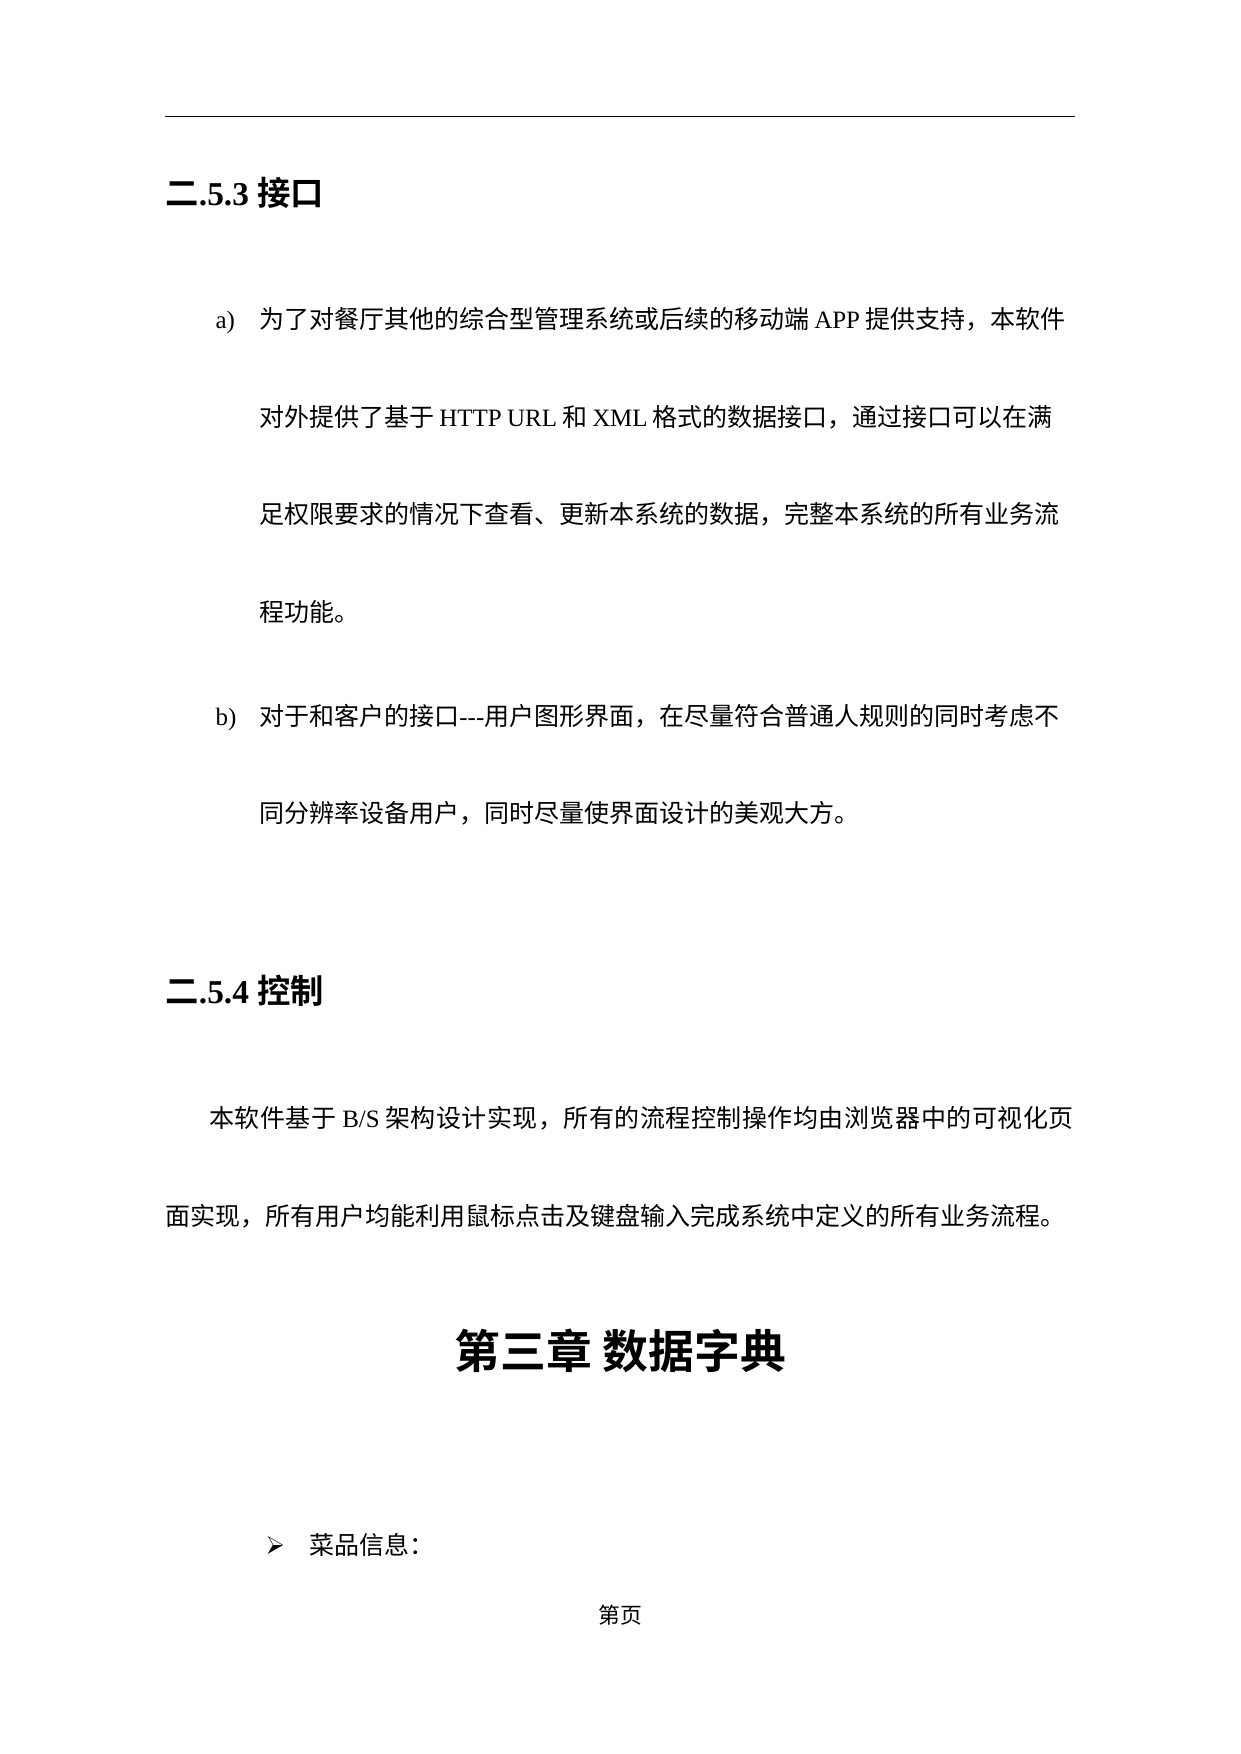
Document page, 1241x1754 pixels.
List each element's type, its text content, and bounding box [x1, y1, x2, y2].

subtitle 控制 [165, 957, 1075, 1022]
list 菜品信息： [265, 1526, 1075, 1562]
list 对于和客户的接口---用户图形界面，在尽量符合普通人规则的同时考虑不同分辨率设备用户，同时尽量使界面设计的美观大方。 [215, 682, 1075, 844]
list 为了对餐厅其他的综合型管理系统或后续的移动端APP提供支持，本软件对外提供了基于HTTP URL和XML格式的数据接口，通过接口可以在满足权限要求的情况下查看、更新本系统的数据，完整本系统的所有业务流程功能。 [215, 285, 1075, 643]
subtitle 数据字典 [165, 1300, 1075, 1398]
subtitle 接口 [165, 158, 1075, 223]
text 本软件基于B/S架构设计实现，所有的流程控制操作均由浏览器中的可视化页面实现，所有用户均能利用鼠标点击及键盘输入完成系统中定义的所有业务流程。 [165, 1084, 1075, 1247]
